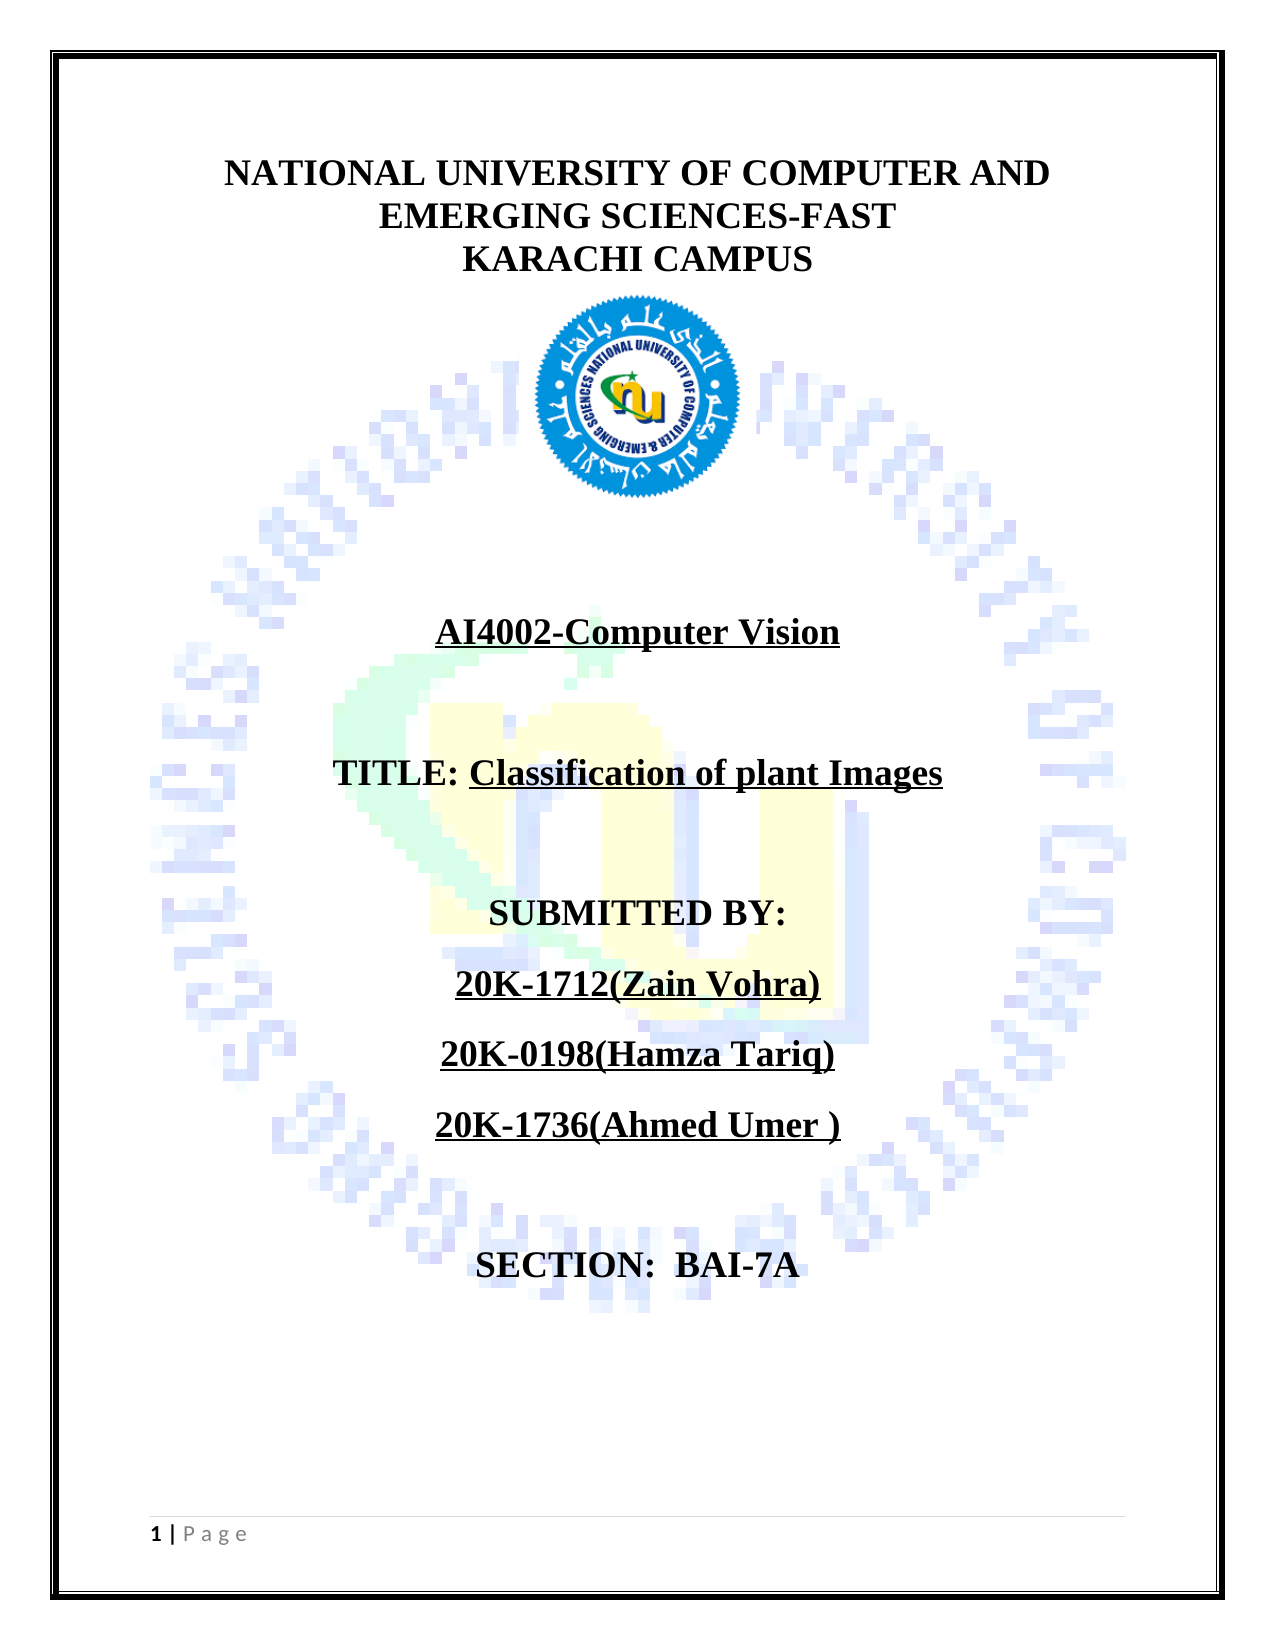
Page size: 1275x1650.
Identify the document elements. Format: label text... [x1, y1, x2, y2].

picture [518, 279, 757, 514]
text TITLE: Classification of plant Images [150, 750, 1125, 793]
text SECTION: BAI-7A [150, 1243, 1125, 1286]
text 20K-1736(Ahmed Umer ) [150, 1102, 1125, 1145]
text 20K-0198(Hamza Tariq) [150, 1032, 1125, 1075]
text NATIONAL UNIVERSITY OF COMPUTER AND EMERGING SCIENCES-FAST [150, 150, 1125, 236]
text SUBMITTED BY: [150, 891, 1125, 934]
text AI4002-Computer Vision [150, 609, 1125, 652]
text 20K-1712(Zain Vohra) [150, 961, 1125, 1004]
text KARACHI CAMPUS [150, 236, 1125, 279]
